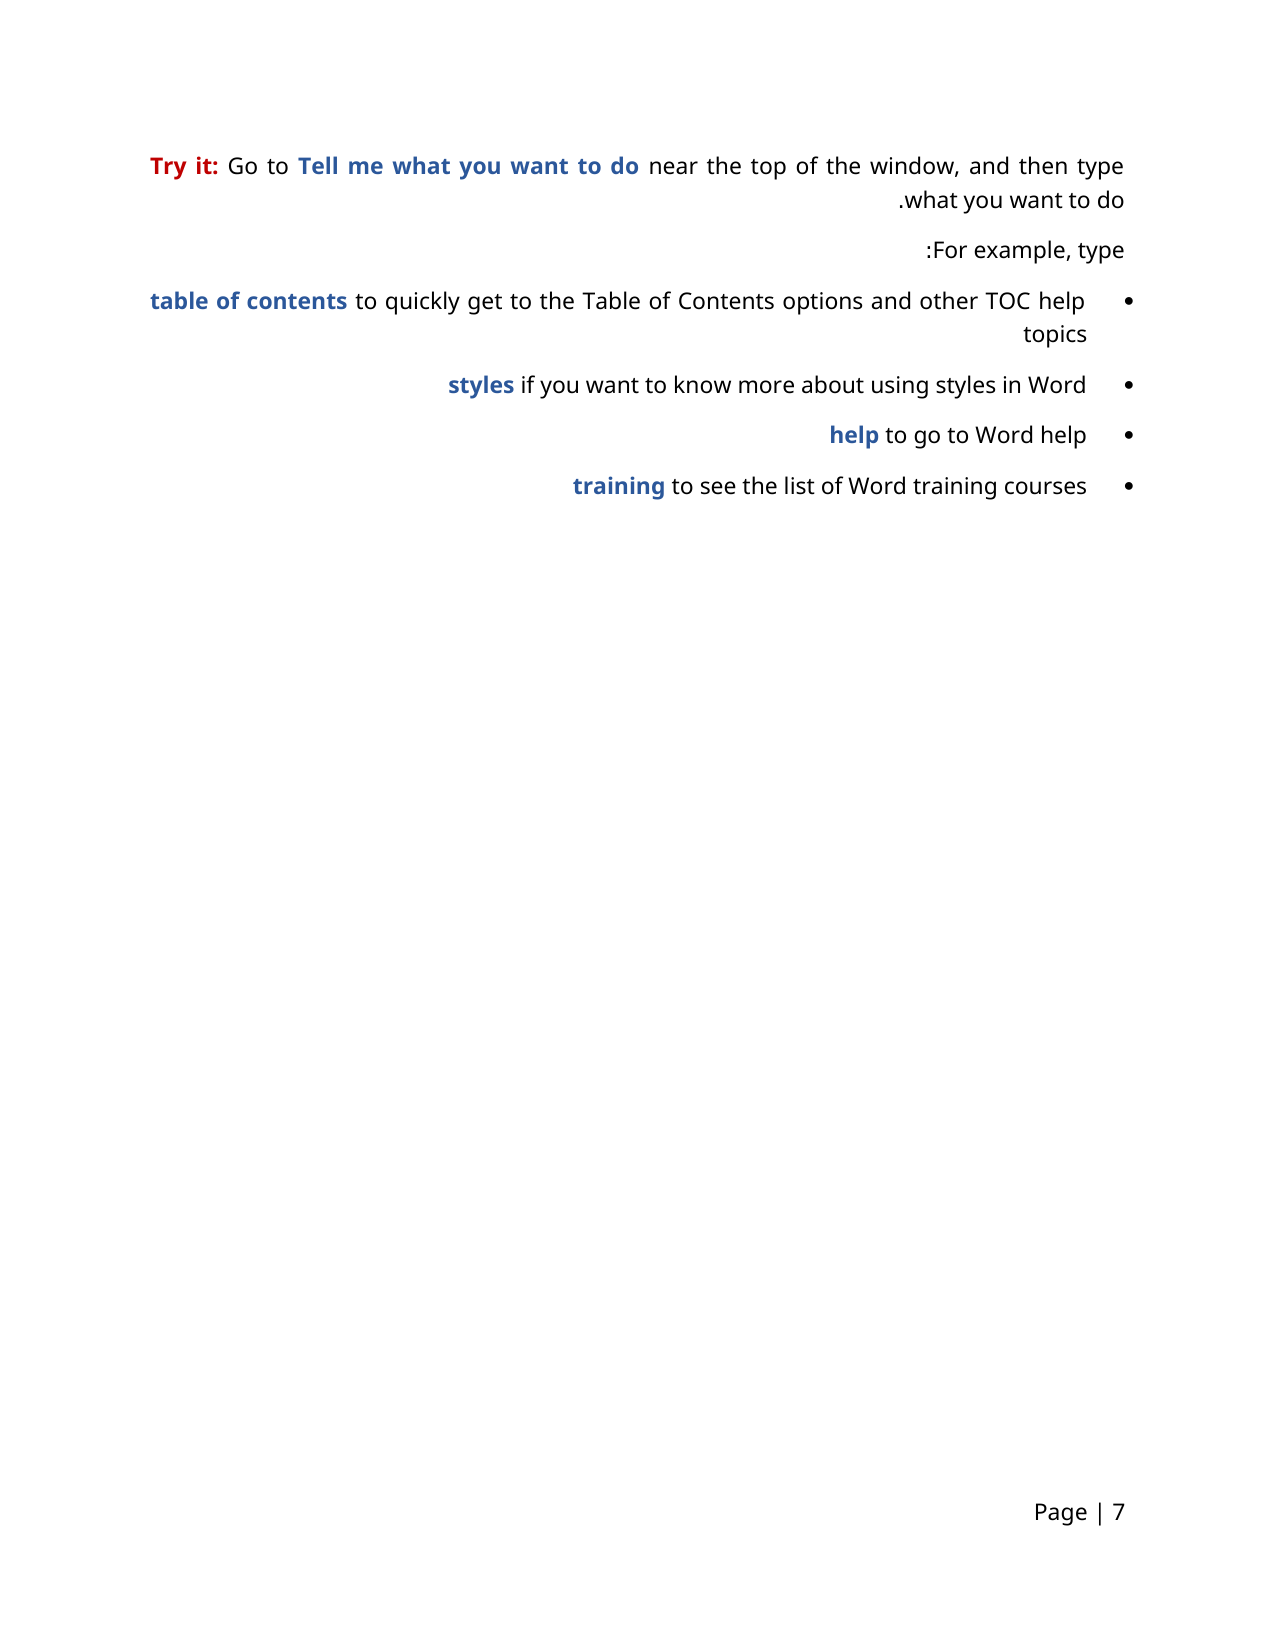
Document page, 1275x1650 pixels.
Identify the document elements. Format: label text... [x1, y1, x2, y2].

list training to see the list of Word training courses [150, 469, 1125, 501]
list table of contents to quickly get to the Table of Contents options and other TOC help topics [150, 284, 1125, 349]
list help to go to Word help [150, 419, 1125, 450]
list styles if you want to know more about using styles in Word [150, 369, 1125, 400]
text Try it: Go to Tell me what you want to do near the top of the window, and then type what you want to do. [150, 150, 1125, 215]
text For example, type: [150, 234, 1125, 265]
